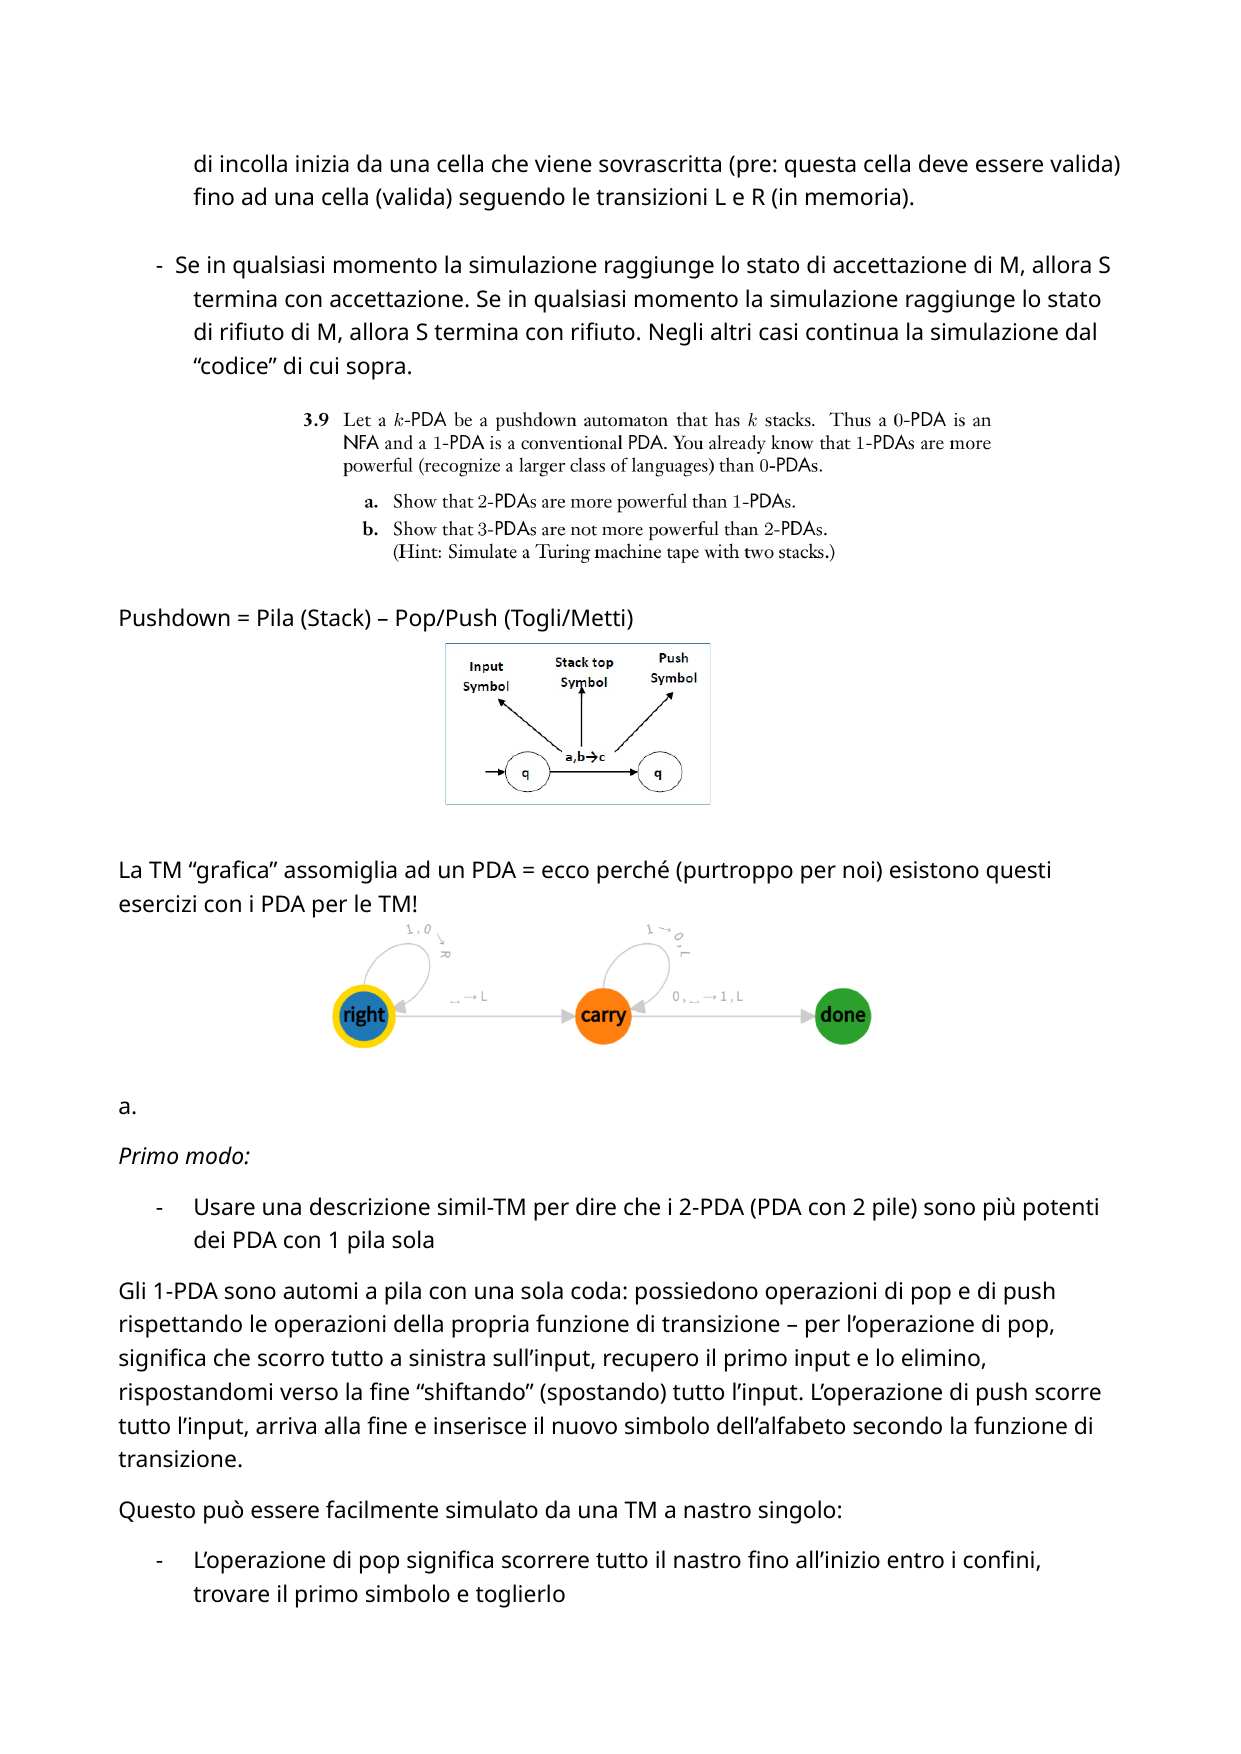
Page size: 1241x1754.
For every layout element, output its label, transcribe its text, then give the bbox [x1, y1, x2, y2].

text Questo può essere facilmente simulato da una TM a nastro singolo: [118, 1494, 1122, 1525]
picture [288, 400, 1010, 569]
text Primo modo: [118, 1140, 1122, 1171]
list Usare una descrizione simil-TM per dire che i 2-PDA (PDA con 2 pile) sono più potenti dei PDA con 1 pila sola [156, 1191, 1122, 1256]
text Gli 1-PDA sono automi a pila con una sola coda: possiedono operazioni di pop e di push rispettando le operazioni della propria funzione di transizione – per l’operazione di pop, significa che scorro tutto a sinistra sull’input, recupero il primo input e lo elimino, rispostandomi verso la fine “shiftando” (spostando) tutto l’input. L’operazione di push scorre tutto l’input, arriva alla fine e inserisce il nuovo simbolo dell’alfabeto secondo la funzione di transizione. [118, 1275, 1122, 1475]
picture [445, 643, 711, 805]
text a. [118, 1090, 1122, 1121]
list L’operazione di pop significa scorrere tutto il nastro fino all’inizio entro i confini, trovare il primo simbolo e toglierlo [156, 1544, 1122, 1609]
text La TM “grafica” assomiglia ad un PDA = ecco perché (purtroppo per noi) esistono questi esercizi con i PDA per le TM! [118, 854, 1122, 919]
list Se in qualsiasi momento la simulazione raggiunge lo stato di accettazione di M, allora S termina con accettazione. Se in qualsiasi momento la simulazione raggiunge lo stato di rifiuto di M, allora S termina con rifiuto. Negli altri casi continua la simulazione dal “codice” di cui sopra. [156, 249, 1122, 381]
text Pushdown = Pila (Stack) – Pop/Push (Togli/Metti) [118, 602, 1122, 633]
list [156, 148, 1122, 213]
picture [313, 922, 901, 1060]
